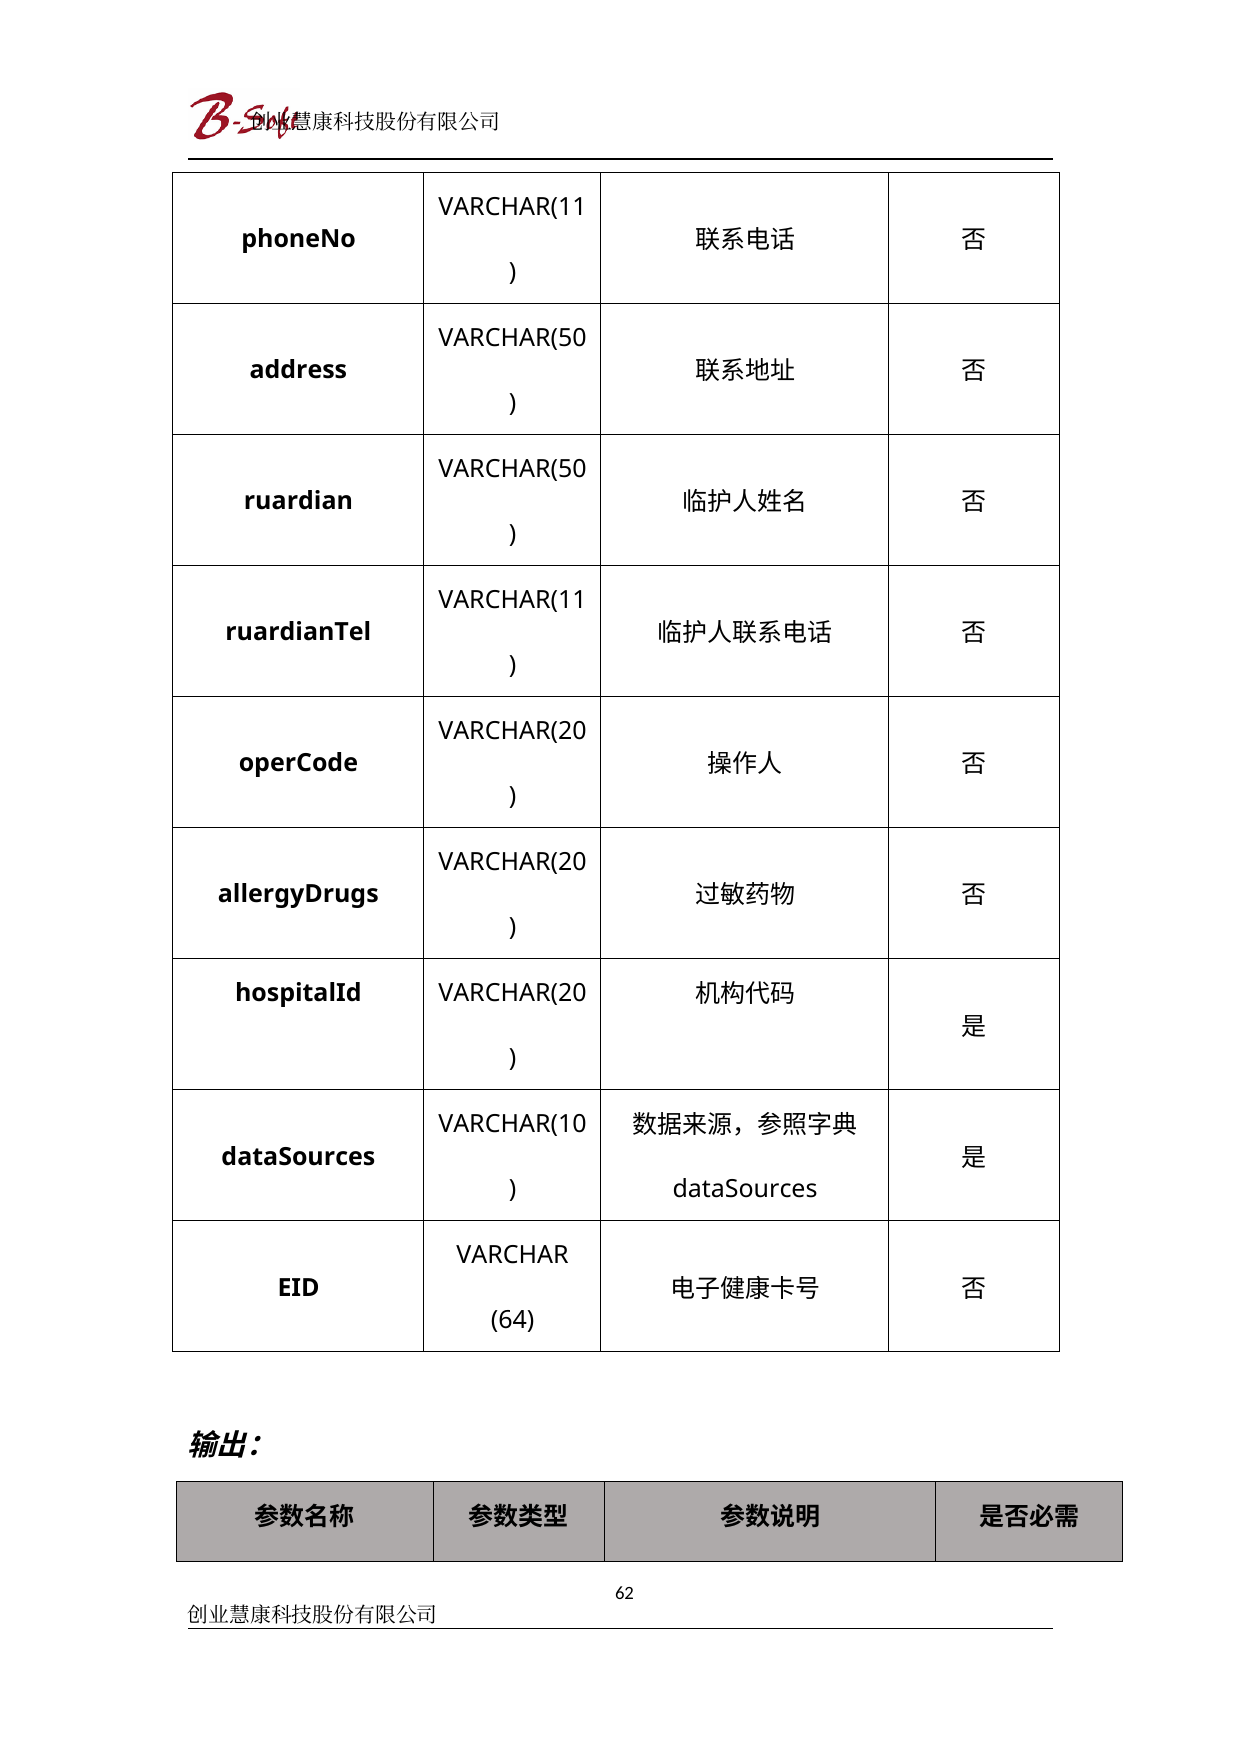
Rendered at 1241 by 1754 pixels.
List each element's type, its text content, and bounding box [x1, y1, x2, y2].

picture [187, 88, 300, 140]
table_cell 临护人联系电话 [601, 566, 888, 696]
table_cell VARCHAR(20) [424, 828, 600, 958]
table_cell 数据来源，参照字典dataSources [601, 1090, 888, 1220]
table_cell VARCHAR(50) [424, 304, 600, 434]
table_cell 操作人 [601, 697, 888, 827]
table_cell 是 [889, 959, 1059, 1089]
table_cell VARCHAR(11) [424, 566, 600, 696]
table_cell 机构代码 [601, 959, 888, 1089]
subtitle 输出： [187, 1410, 1053, 1475]
table_cell VARCHAR(10) [424, 1090, 600, 1220]
table_cell address [173, 304, 423, 434]
table_cell VARCHAR(50) [424, 435, 600, 565]
table_header 参数说明 [605, 1482, 935, 1561]
table_cell VARCHAR(11) [424, 173, 600, 303]
table_cell 否 [889, 566, 1059, 696]
table_cell VARCHAR(20) [424, 697, 600, 827]
table_cell 是 [889, 1090, 1059, 1220]
table_header 是否必需 [936, 1482, 1122, 1561]
table_cell VARCHAR(64) [424, 1221, 600, 1351]
table_cell operCode [173, 697, 423, 827]
table_cell allergyDrugs [173, 828, 423, 958]
table_cell hospitalId [173, 959, 423, 1089]
table_cell 否 [889, 304, 1059, 434]
table_cell 否 [889, 828, 1059, 958]
table_cell 过敏药物 [601, 828, 888, 958]
table_cell 电子健康卡号 [601, 1221, 888, 1351]
table_cell 否 [889, 173, 1059, 303]
table_cell ruardian [173, 435, 423, 565]
table_cell 否 [889, 1221, 1059, 1351]
table_cell EID [173, 1221, 423, 1351]
table_cell 联系电话 [601, 173, 888, 303]
table_cell phoneNo [173, 173, 423, 303]
table_cell dataSources [173, 1090, 423, 1220]
table_cell 否 [889, 697, 1059, 827]
table_cell 临护人姓名 [601, 435, 888, 565]
table_cell 联系地址 [601, 304, 888, 434]
table_cell 否 [889, 435, 1059, 565]
table_header 参数类型 [434, 1482, 604, 1561]
table_cell VARCHAR(20) [424, 959, 600, 1089]
table_header 参数名称 [177, 1482, 433, 1561]
table_cell ruardianTel [173, 566, 423, 696]
